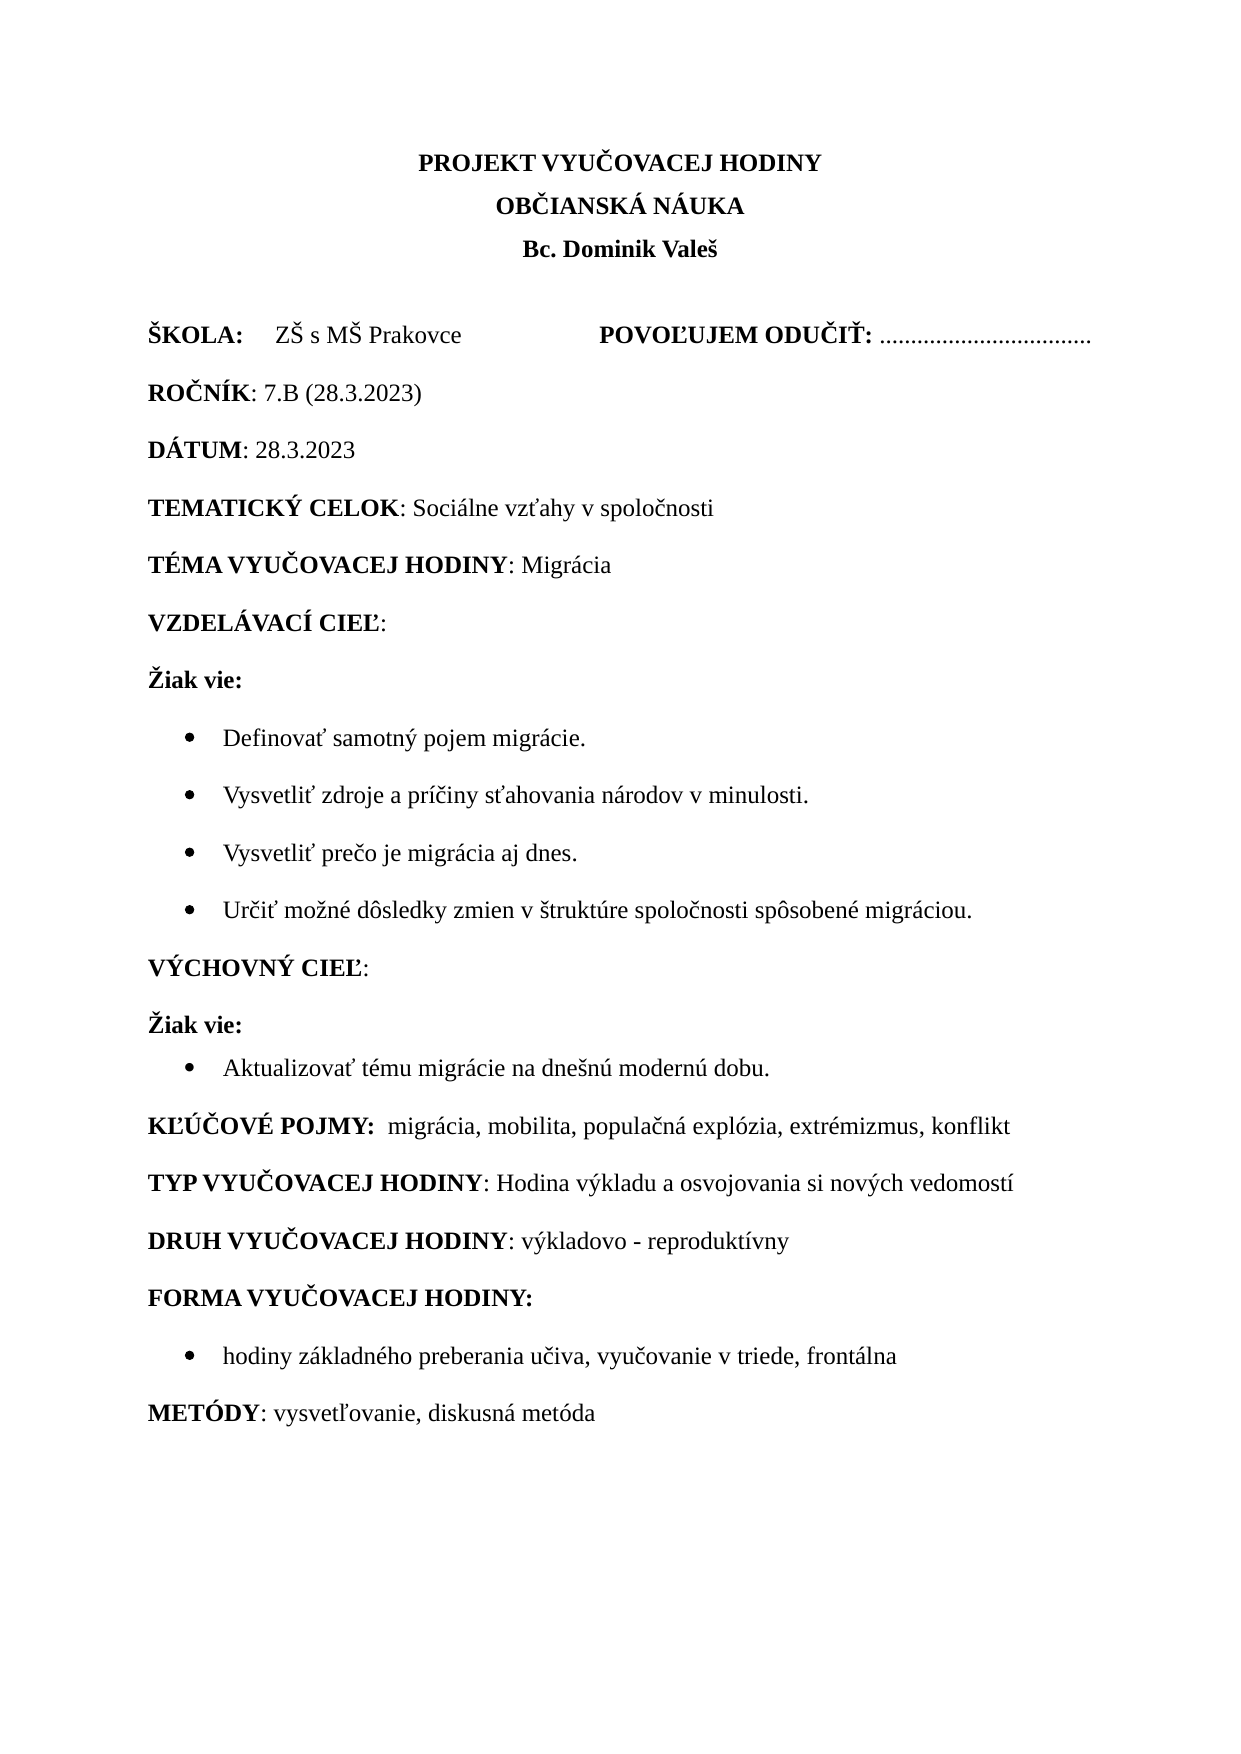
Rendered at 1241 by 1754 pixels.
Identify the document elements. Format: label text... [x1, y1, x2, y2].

list Určiť možné dôsledky zmien v štruktúre spoločnosti spôsobené migráciou. [185, 895, 1093, 924]
text Žiak vie: [148, 1010, 1093, 1039]
list Vysvetliť zdroje a príčiny sťahovania národov v minulosti. [185, 780, 1093, 809]
list Definovať samotný pojem migrácie. [185, 723, 1093, 751]
text ROČNÍK: 7.B (28.3.2023) [148, 378, 1093, 406]
text DÁTUM: 28.3.2023 [148, 435, 1093, 464]
text KĽÚČOVÉ POJMY: migrácia, mobilita, populačná explózia, extrémizmus, konflikt [148, 1111, 1093, 1139]
text VÝCHOVNÝ CIEĽ: [148, 953, 1093, 981]
text DRUH VYUČOVACEJ HODINY: výkladovo - reproduktívny [148, 1226, 1093, 1254]
list Aktualizovať tému migrácie na dnešnú modernú dobu. [185, 1053, 1093, 1082]
text Projekt vyučovacej hodiny [148, 148, 1093, 176]
text FORMA VYUČOVACEJ HODINY: [148, 1283, 1093, 1312]
list hodiny základného preberania učiva, vyučovanie v triede, frontálna [806, 1341, 1093, 1369]
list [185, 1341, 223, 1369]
text ŠKOLA: ZŠ s MŠ Prakovce Povoľujem odučiť: .................................. [148, 320, 1093, 349]
text Bc. Dominik Valeš [148, 234, 1093, 263]
text METÓDY: vysvetľovanie, diskusná metóda [148, 1398, 1093, 1427]
list Vysvetliť prečo je migrácia aj dnes. [185, 838, 1093, 866]
text TÉMA VYUČOVACEJ HODINY: Migrácia [148, 550, 1093, 579]
text TYP VYUČOVACEJ HODINY: Hodina výkladu a osvojovania si nových vedomostí [148, 1168, 1093, 1197]
text oBčIANSKá NáUKA [148, 191, 1093, 219]
text Žiak vie: [148, 665, 1093, 694]
text VZDELÁVACÍ CIEĽ: [148, 608, 1093, 636]
text TEMATICKÝ CELOK: Sociálne vzťahy v spoločnosti [148, 493, 1093, 521]
